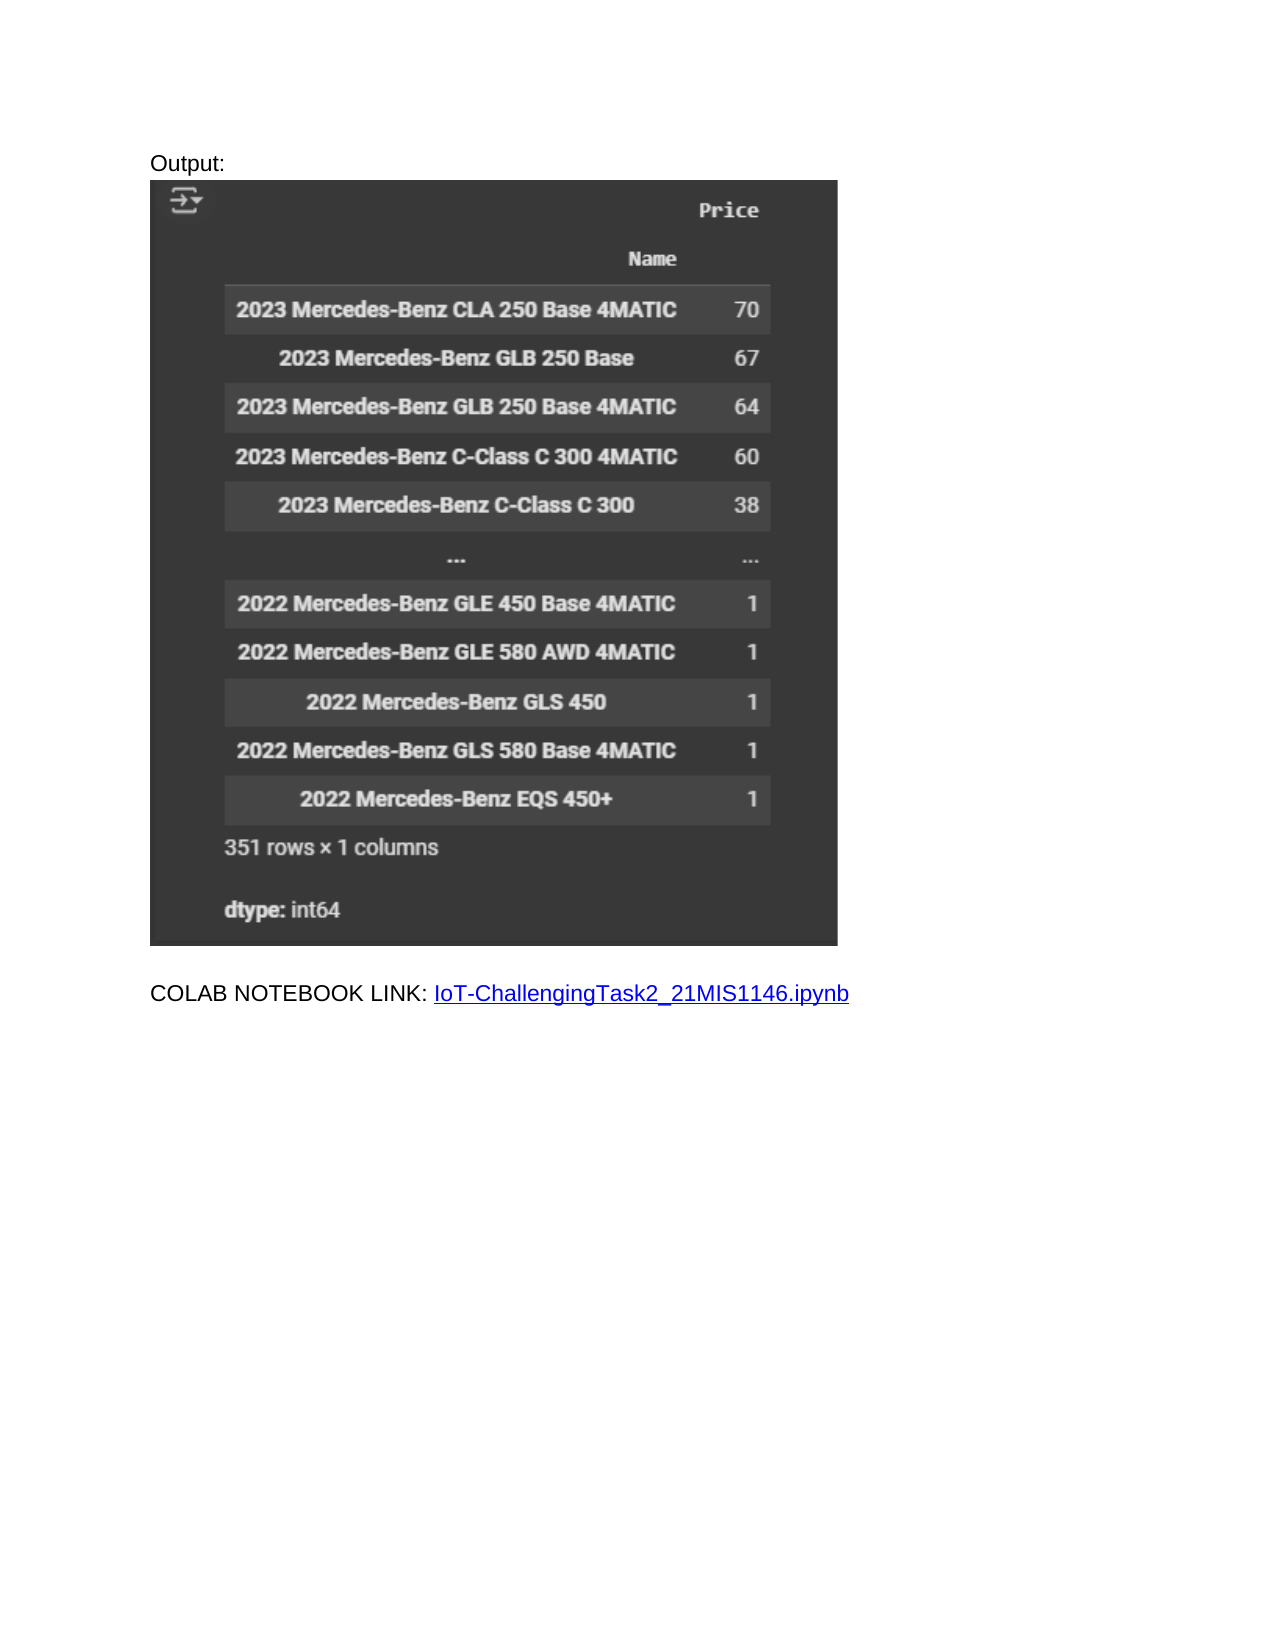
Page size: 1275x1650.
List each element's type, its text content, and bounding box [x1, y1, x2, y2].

text Output: [150, 150, 1125, 176]
text COLAB NOTEBOOK LINK: IoT-ChallengingTask2_21MIS1146.ipynb [150, 980, 1125, 1006]
picture [150, 180, 838, 946]
